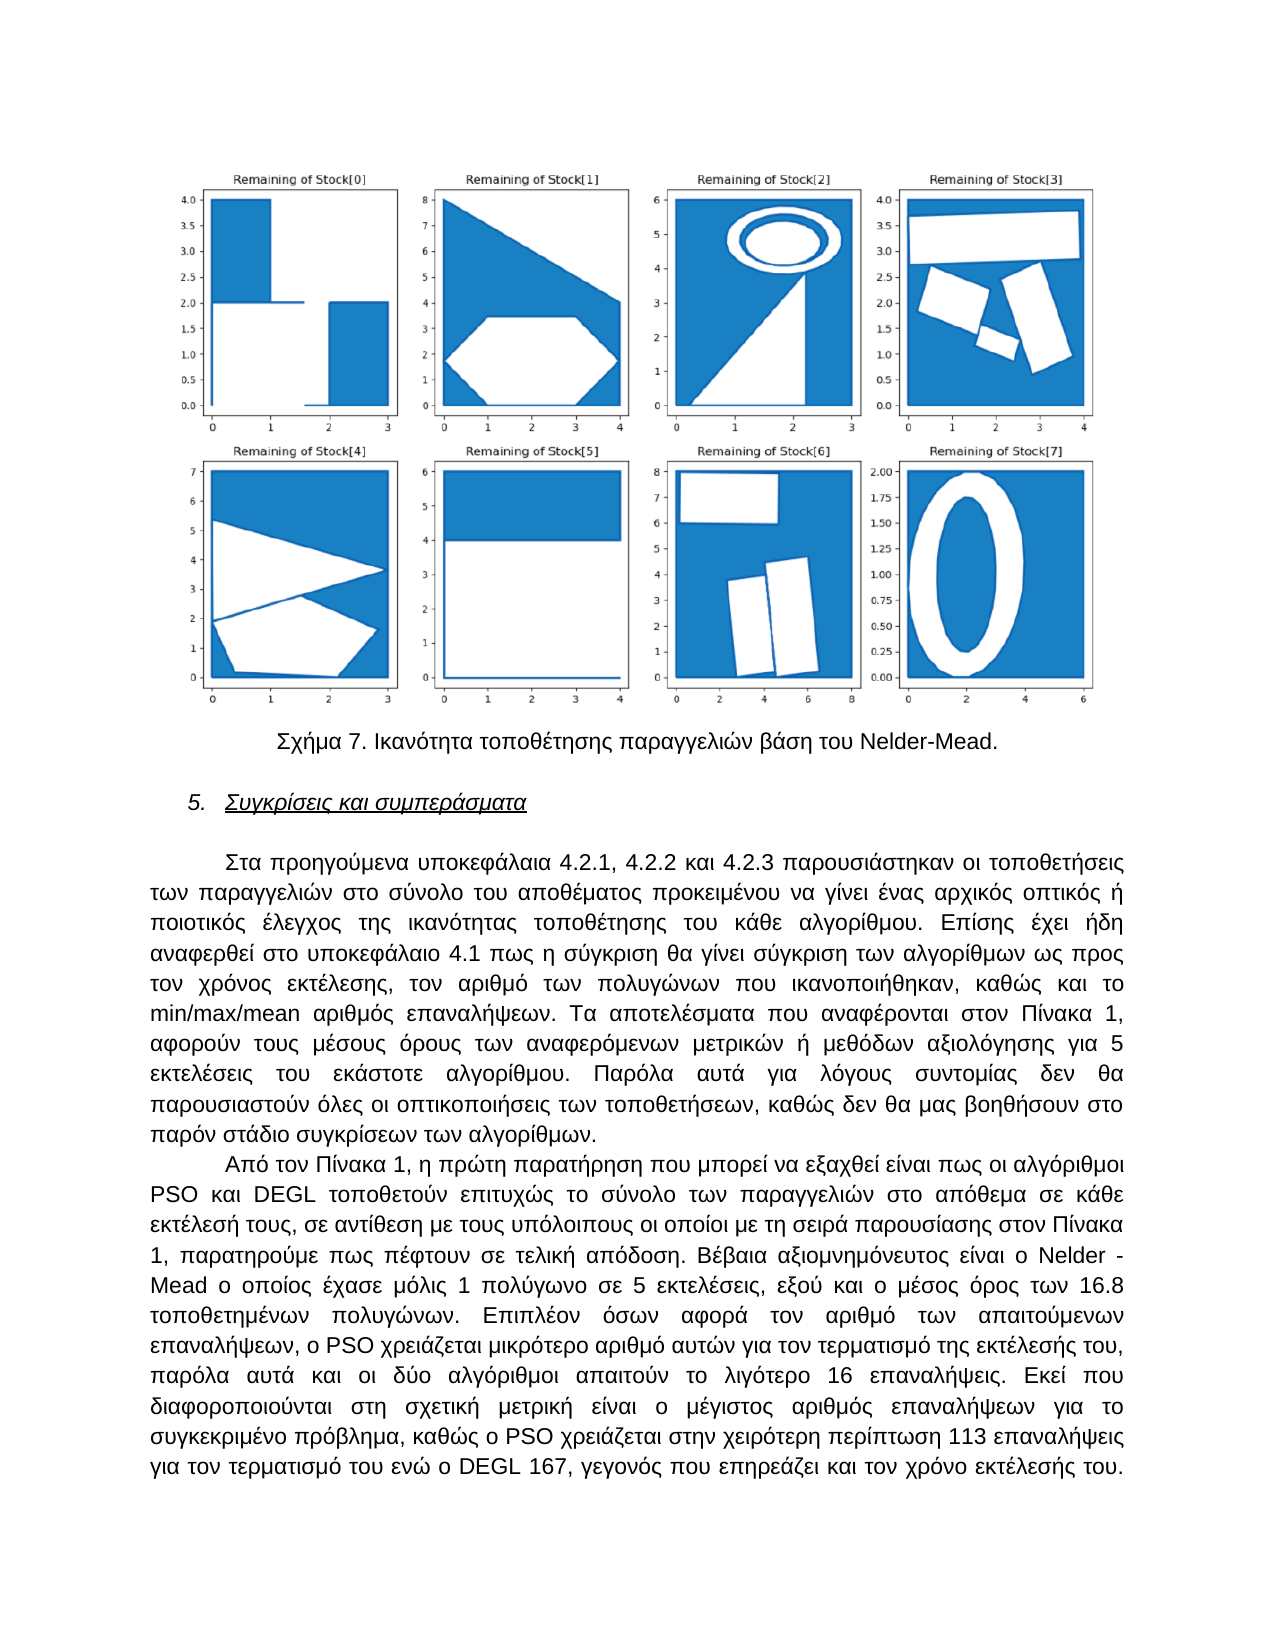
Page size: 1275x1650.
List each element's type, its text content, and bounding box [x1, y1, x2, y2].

text Σχήμα 7. Ικανότητα τοποθέτησης παραγγελιών βάση του Nelder-Mead. [150, 728, 1125, 754]
text Στα προηγούμενα υποκεφάλαια 4.2.1, 4.2.2 και 4.2.3 παρουσιάστηκαν οι τοποθετήσεις των παραγγελιών στο σύνολο του αποθέματος προκειμένου να γίνει ένας αρχικός οπτικός ή ποιοτικός έλεγχος της ικανότητας τοποθέτησης του κάθε αλγορίθμου. Επίσης έχει ήδη αναφερθεί στο υποκεφάλαιο 4.1 πως η σύγκριση θα γίνει σύγκριση των αλγορίθμων ως προς τον χρόνος εκτέλεσης, τον αριθμό των πολυγώνων που ικανοποιήθηκαν, καθώς και το min/max/mean αριθμός επαναλήψεων. Τα αποτελέσματα που αναφέρονται στον Πίνακα 1, αφορούν τους μέσους όρους των αναφερόμενων μετρικών ή μεθόδων αξιολόγησης για 5 εκτελέσεις του εκάστοτε αλγορίθμου. Παρόλα αυτά για λόγους συντομίας δεν θα παρουσιαστούν όλες οι οπτικοποιήσεις των τοποθετήσεων, καθώς δεν θα μας βοηθήσουν στο παρόν στάδιο συγκρίσεων των αλγορίθμων. [150, 849, 1125, 1147]
list Συγκρίσεις και συμπεράσματα [187, 788, 1125, 815]
picture [157, 150, 1118, 725]
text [150, 1151, 1125, 1479]
